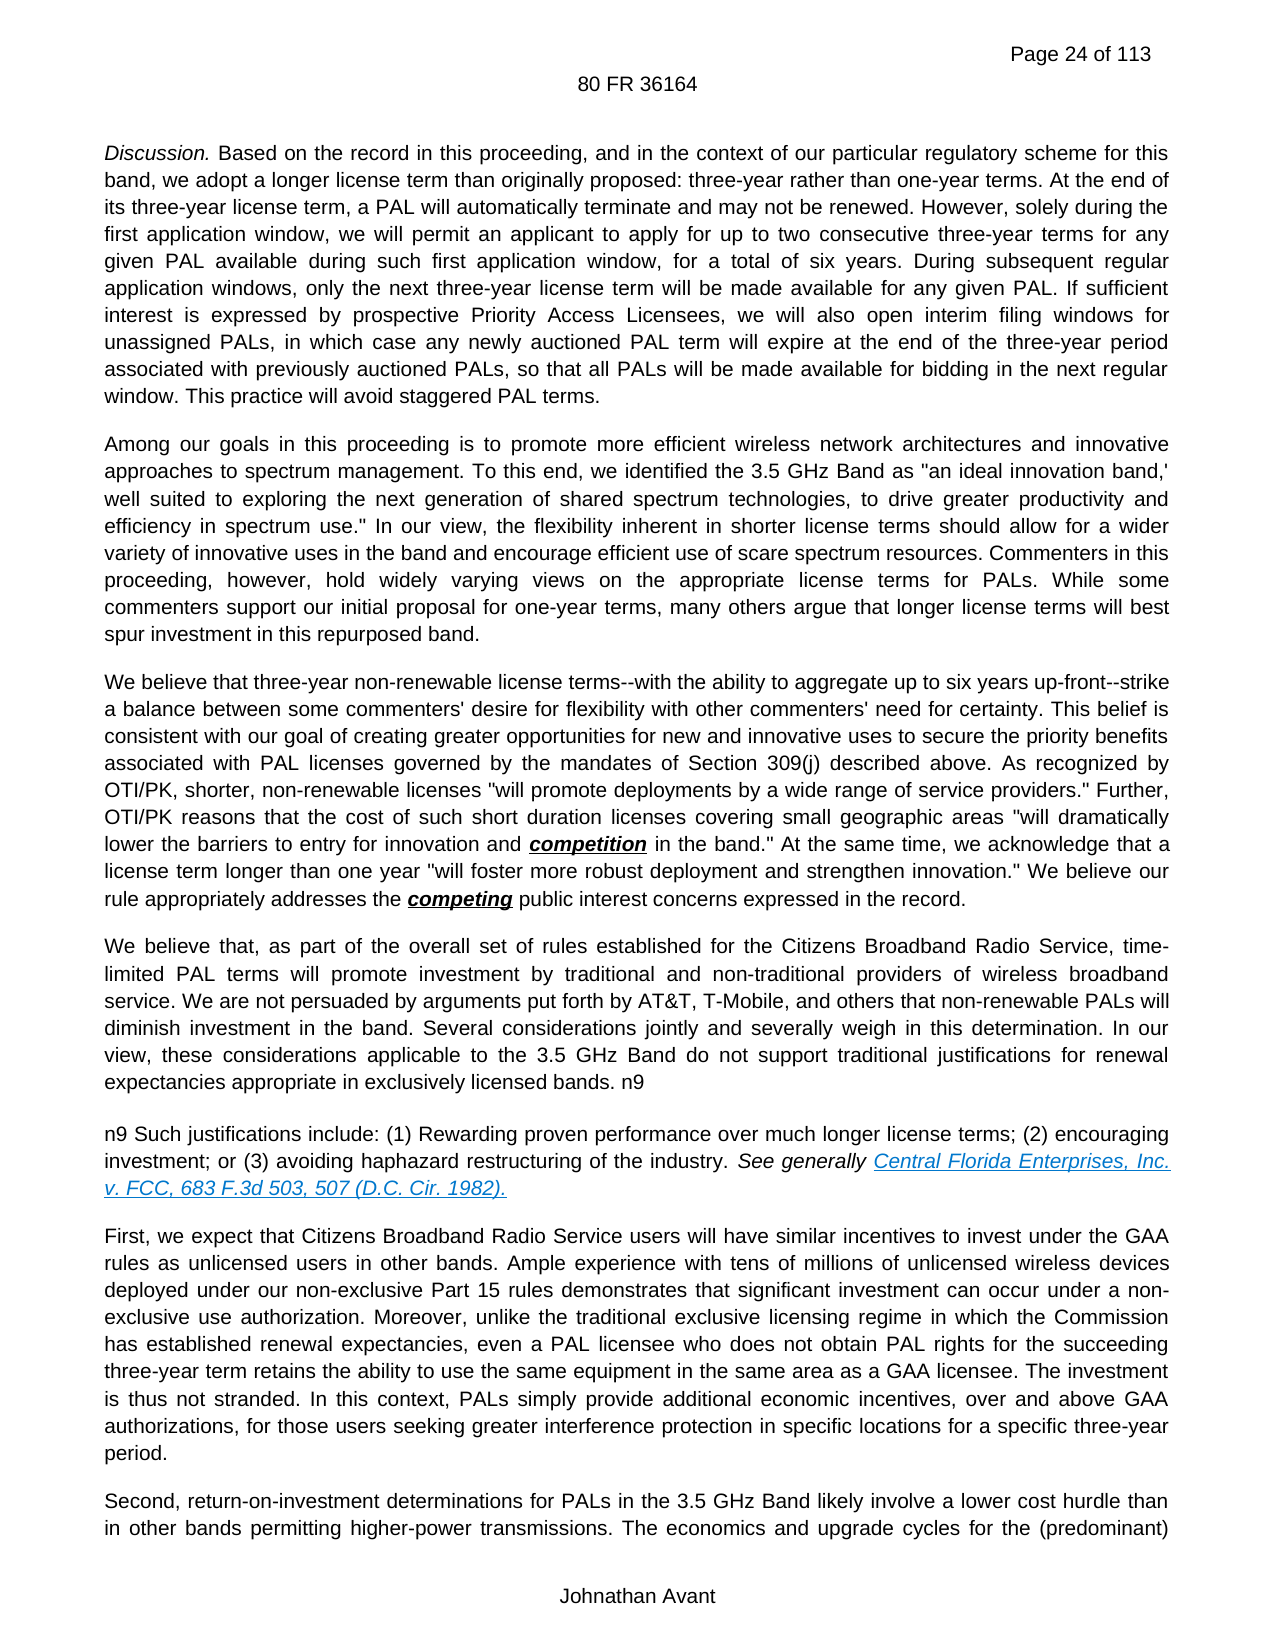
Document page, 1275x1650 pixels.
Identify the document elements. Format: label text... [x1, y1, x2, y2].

text Discussion. Based on the record in this proceeding, and in the context of our particular regulatory scheme for this band, we adopt a longer license term than originally proposed: three-year rather than one-year terms. At the end of its three-year license term, a PAL will automatically terminate and may not be renewed. However, solely during the first application window, we will permit an applicant to apply for up to two consecutive three-year terms for any given PAL available during such first application window, for a total of six years. During subsequent regular application windows, only the next three-year license term will be made available for any given PAL. If sufficient interest is expressed by prospective Priority Access Licensees, we will also open interim filing windows for unassigned PALs, in which case any newly auctioned PAL term will expire at the end of the three-year period associated with previously auctioned PALs, so that all PALs will be made available for bidding in the next regular window. This practice will avoid staggered PAL terms. [104, 137, 1171, 408]
text We believe that three-year non-renewable license terms--with the ability to aggregate up to six years up-front--strike a balance between some commenters' desire for flexibility with other commenters' need for certainty. This belief is consistent with our goal of creating greater opportunities for new and innovative uses to secure the priority benefits associated with PAL licenses governed by the mandates of Section 309(j) described above. As recognized by OTI/PK, shorter, non-renewable licenses "will promote deployments by a wide range of service providers." Further, OTI/PK reasons that the cost of such short duration licenses covering small geographic areas "will dramatically lower the barriers to entry for innovation and competition in the band." At the same time, we acknowledge that a license term longer than one year "will foster more robust deployment and strengthen innovation." We believe our rule appropriately addresses the competing public interest concerns expressed in the record. [104, 667, 1171, 910]
text Among our goals in this proceeding is to promote more efficient wireless network architectures and innovative approaches to spectrum management. To this end, we identified the 3.5 GHz Band as "an ideal innovation band,' well suited to exploring the next generation of shared spectrum technologies, to drive greater productivity and efficiency in spectrum use." In our view, the flexibility inherent in shorter license terms should allow for a wider variety of innovative uses in the band and encourage efficient use of scare spectrum resources. Commenters in this proceeding, however, hold widely varying views on the appropriate license terms for PALs. While some commenters support our initial proposal for one-year terms, many others argue that longer license terms will best spur investment in this repurposed band. [104, 429, 1171, 646]
text We believe that, as part of the overall set of rules established for the Citizens Broadband Radio Service, time-limited PAL terms will promote investment by traditional and non-traditional providers of wireless broadband service. We are not persuaded by arguments put forth by AT&T, T-Mobile, and others that non-renewable PALs will diminish investment in the band. Several considerations jointly and severally weigh in this determination. In our view, these considerations applicable to the 3.5 GHz Band do not support traditional justifications for renewal expectancies appropriate in exclusively licensed bands. n9 [104, 931, 1171, 1094]
text First, we expect that Citizens Broadband Radio Service users will have similar incentives to invest under the GAA rules as unlicensed users in other bands. Ample experience with tens of millions of unlicensed wireless devices deployed under our non-exclusive Part 15 rules demonstrates that significant investment can occur under a non-exclusive use authorization. Moreover, unlike the traditional exclusive licensing regime in which the Commission has established renewal expectancies, even a PAL licensee who does not obtain PAL rights for the succeeding three-year term retains the ability to use the same equipment in the same area as a GAA licensee. The investment is thus not stranded. In this context, PALs simply provide additional economic incentives, over and above GAA authorizations, for those users seeking greater interference protection in specific locations for a specific three-year period. [104, 1221, 1171, 1464]
text n9 Such justifications include: (1) Rewarding proven performance over much longer license terms; (2) encouraging investment; or (3) avoiding haphazard restructuring of the industry. See generally Central Florida Enterprises, Inc. v. FCC, 683 F.3d 503, 507 (D.C. Cir. 1982). [104, 1119, 1171, 1200]
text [104, 1485, 1171, 1539]
